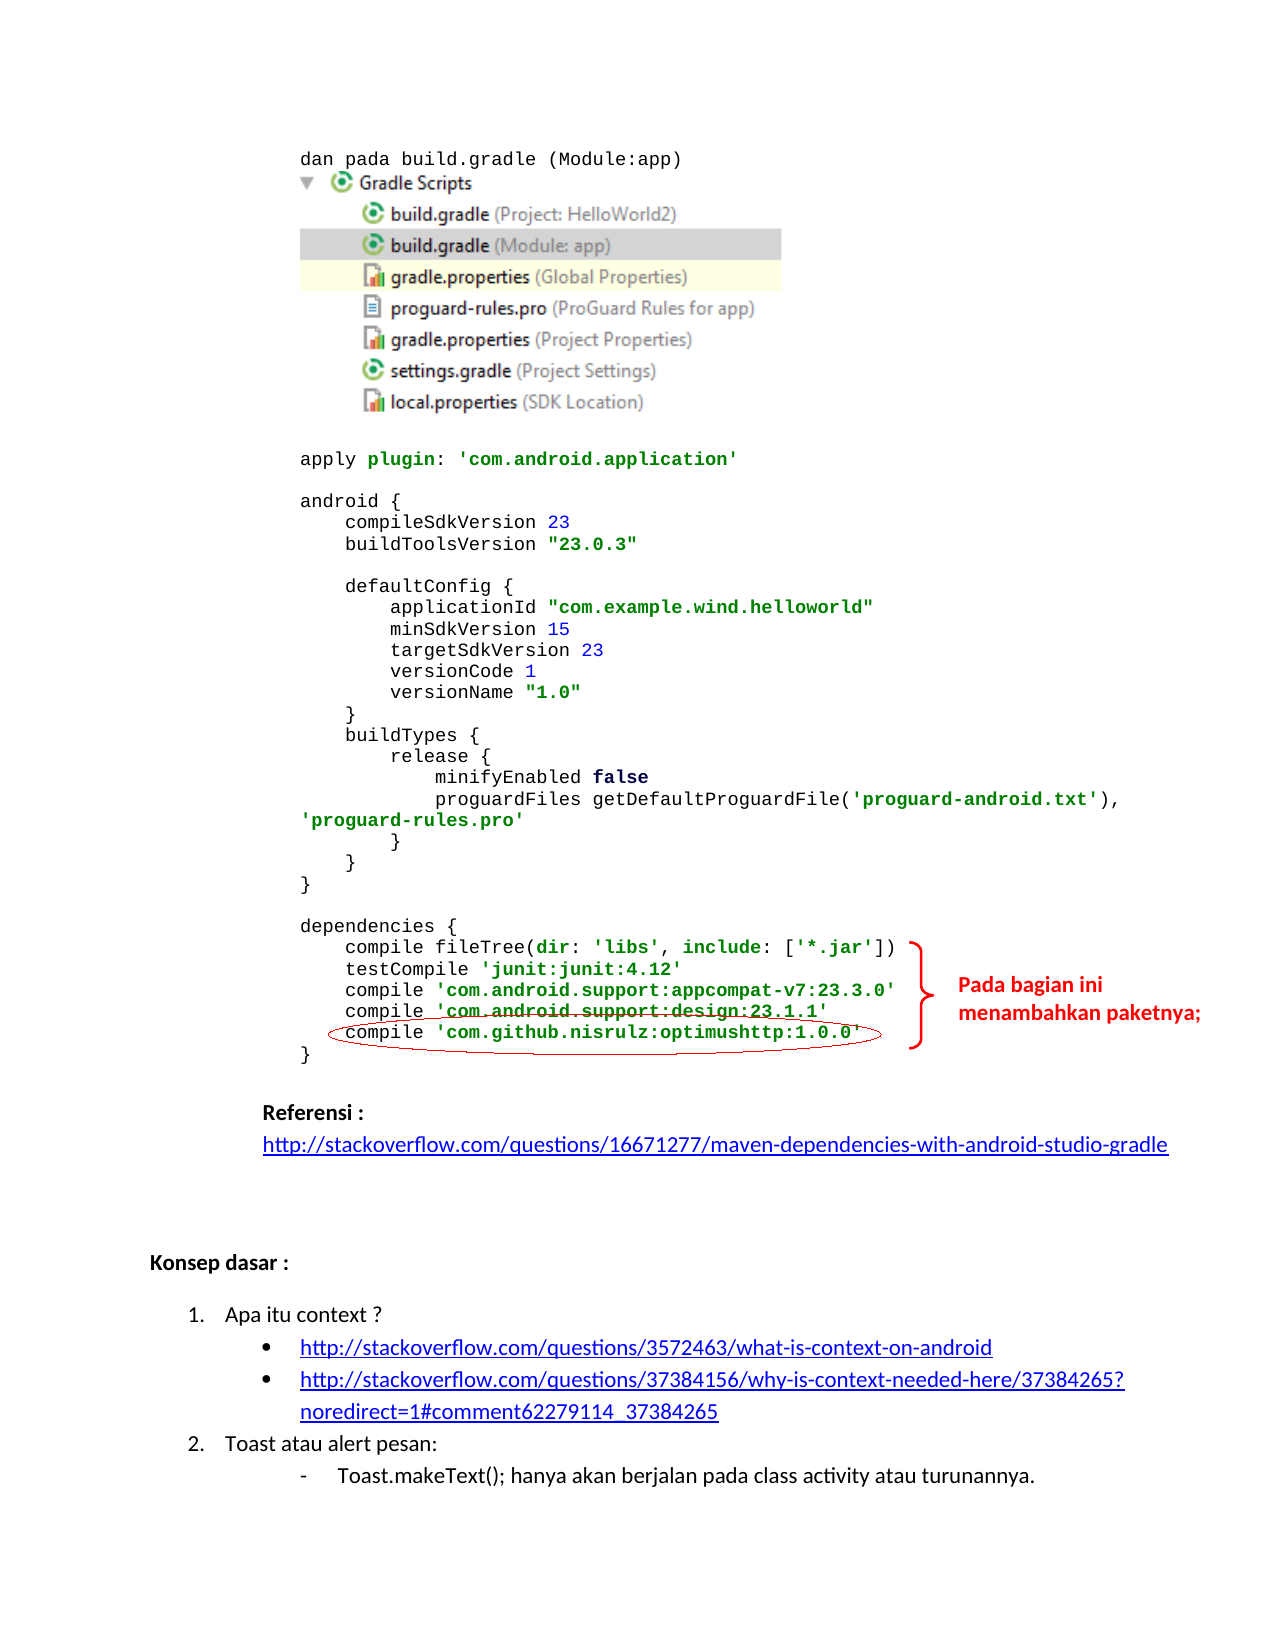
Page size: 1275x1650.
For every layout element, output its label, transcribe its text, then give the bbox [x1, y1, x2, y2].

list http://stackoverflow.com/questions/3572463/what-is-context-on-android [262, 1333, 1226, 1361]
text dan pada build.gradle (Module:app) [300, 150, 1226, 171]
list Toast.makeText(); hanya akan berjalan pada class activity atau turunannya. [300, 1462, 1226, 1489]
list http://stackoverflow.com/questions/37384156/why-is-context-needed-here/37384265?noredirect=1#comment62279114_37384265 [262, 1365, 1226, 1425]
list http://stackoverflow.com/questions/16671277/maven-dependencies-with-android-studio-gradle [262, 1130, 1226, 1158]
list Referensi : [262, 1098, 1226, 1126]
picture [300, 171, 782, 426]
list Apa itu context ? [187, 1301, 1226, 1329]
text apply plugin: 'com.android.application' android { compileSdkVersion 23 buildToolsVersion "23.0.3" defaultConfig { applicationId "com.example.wind.helloworld" minSdkVersion 15 targetSdkVersion 23 versionCode 1 versionName "1.0" } buildTypes { release { minifyEnabled false proguardFiles getDefaultProguardFile('proguard-android.txt'), 'proguard-rules.pro' } } } dependencies { compile fileTree(dir: 'libs', include: ['*.jar']) testCompile 'junit:junit:4.12' compile 'com.android.support:appcompat-v7:23.3.0' compile 'com.android.support:design:23.1.1' compile 'com.github.nisrulz:optimushttp:1.0.0' } [300, 426, 1226, 1066]
text Konsep dasar : [150, 1248, 1226, 1276]
list Toast atau alert pesan: [187, 1429, 1226, 1457]
